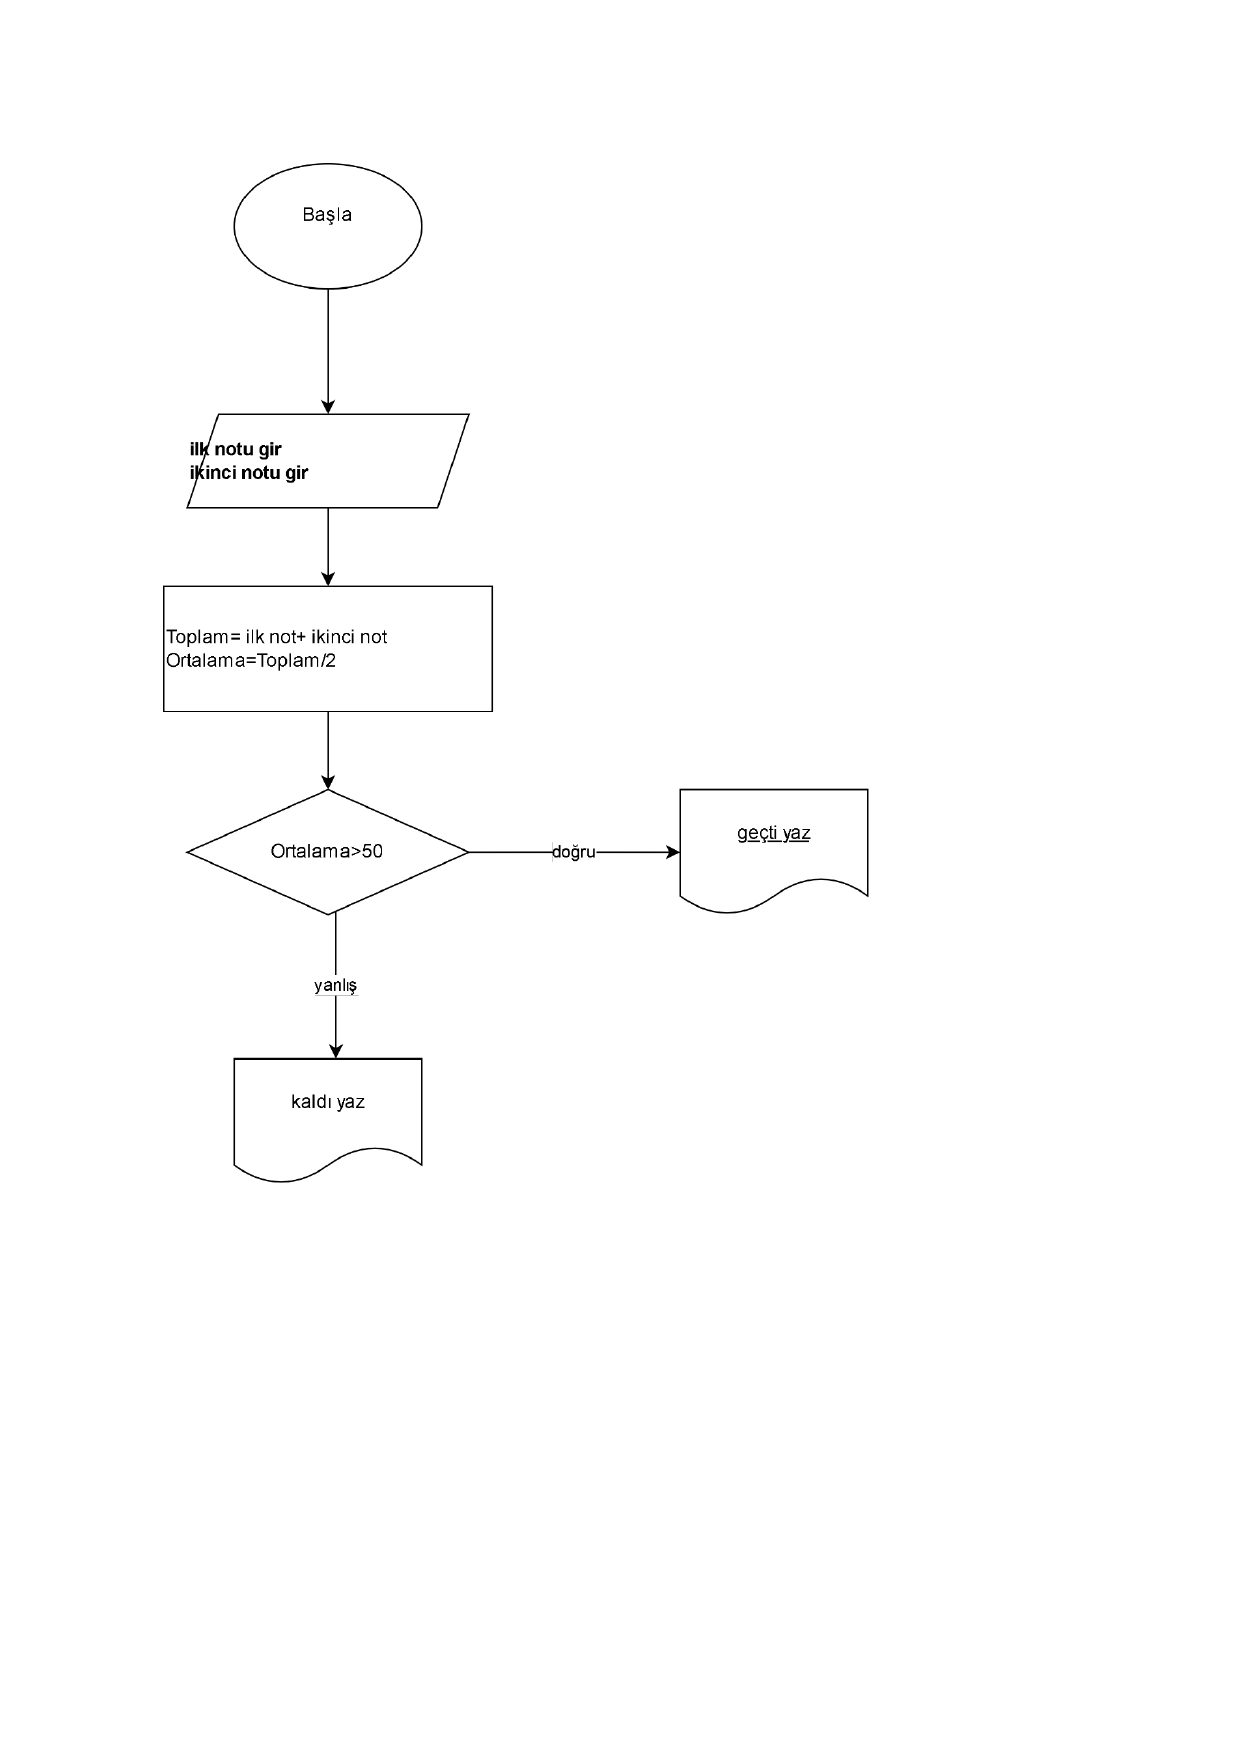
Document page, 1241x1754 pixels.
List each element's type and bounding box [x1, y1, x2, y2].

picture [147, 147, 884, 1200]
